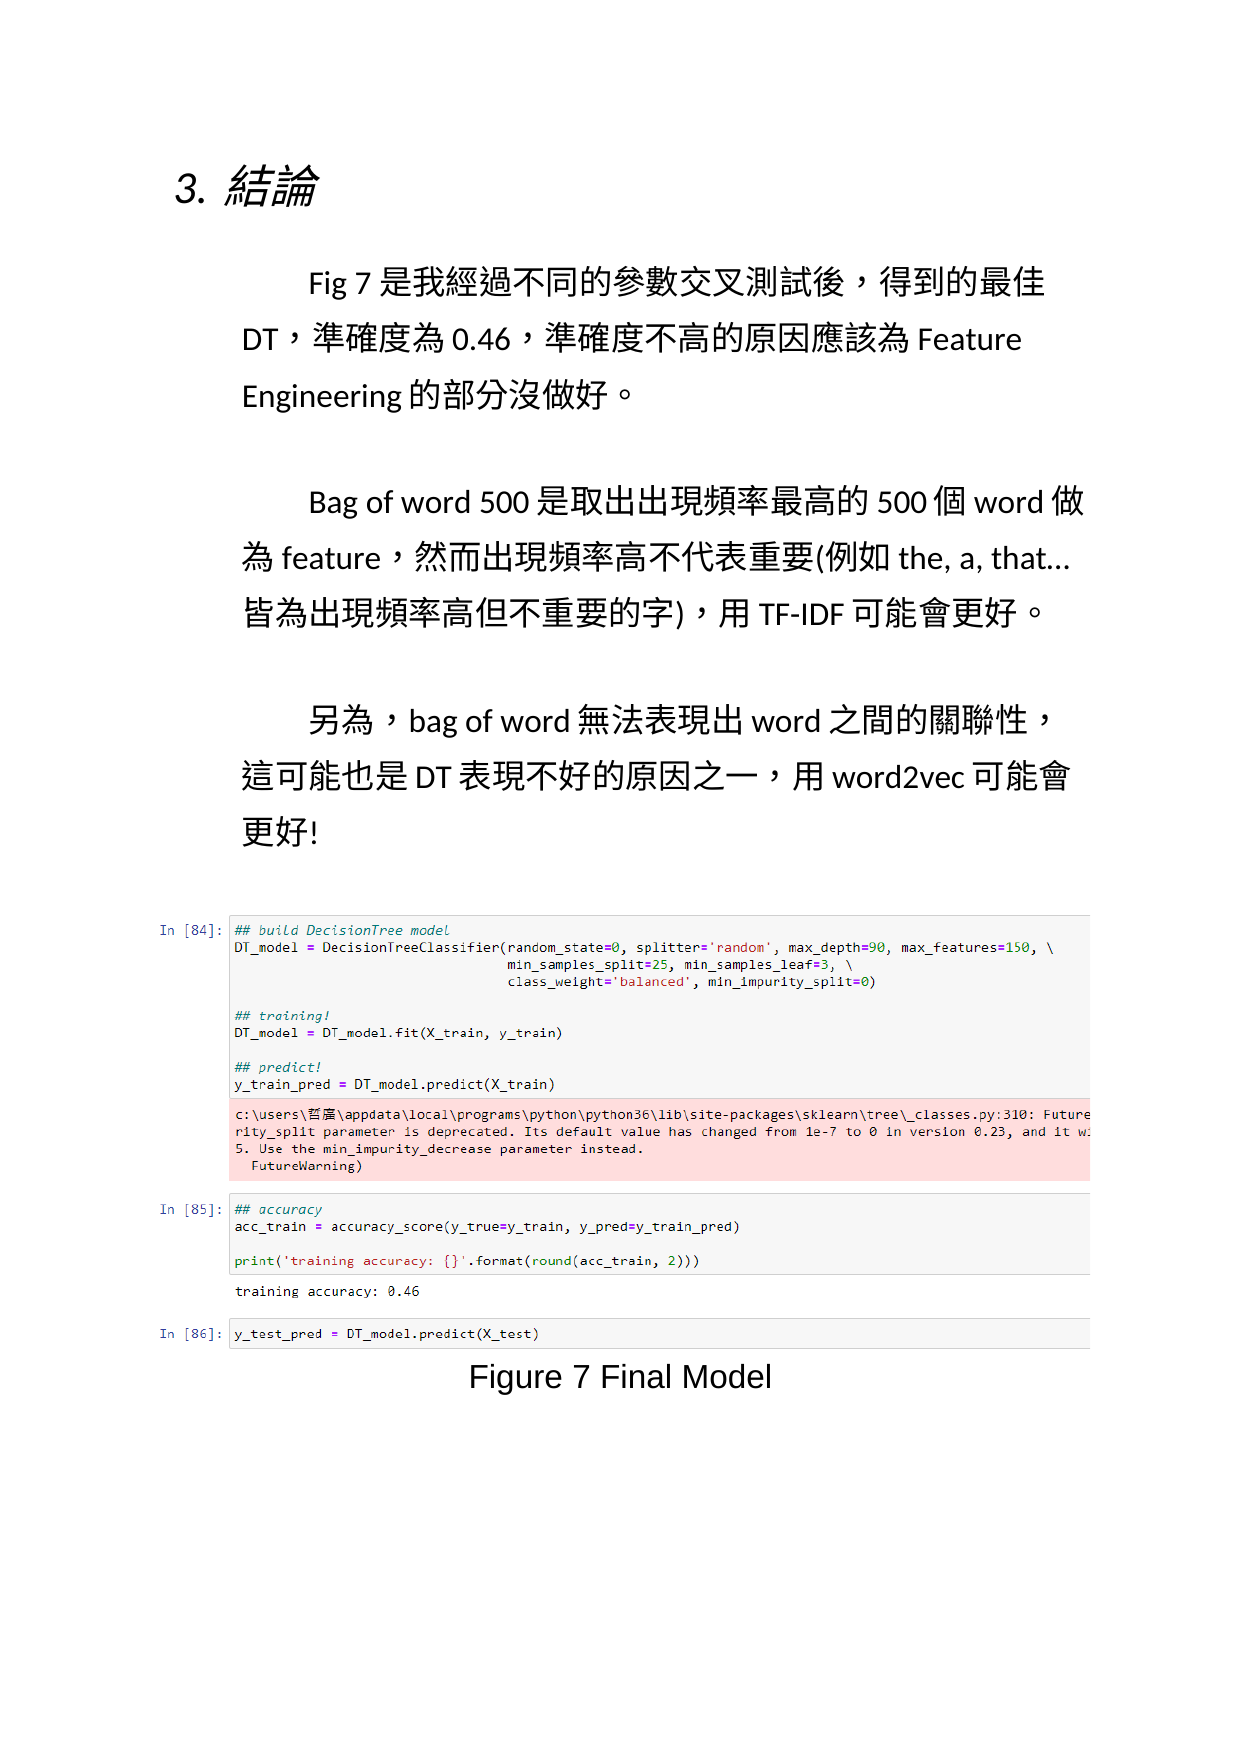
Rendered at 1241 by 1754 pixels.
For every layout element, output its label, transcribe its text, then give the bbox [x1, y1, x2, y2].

text Figure 7 Final Model [150, 1357, 1090, 1396]
subtitle Bag of word 500是取出出現頻率最高的500個word做為feature，然而出現頻率高不代表重要(例如the, a, that…皆為出現頻率高但不重要的字)，用TF-IDF可能會更好。 [242, 468, 1090, 637]
subtitle 結論 [173, 150, 1090, 216]
picture [150, 905, 1091, 1354]
subtitle 另為，bag of word無法表現出word之間的關聯性，這可能也是DT表現不好的原因之一，用word2vec可能會更好! [242, 687, 1090, 856]
subtitle Fig 7 是我經過不同的參數交叉測試後，得到的最佳DT，準確度為0.46，準確度不高的原因應該為Feature Engineering的部分沒做好。 [242, 249, 1090, 418]
